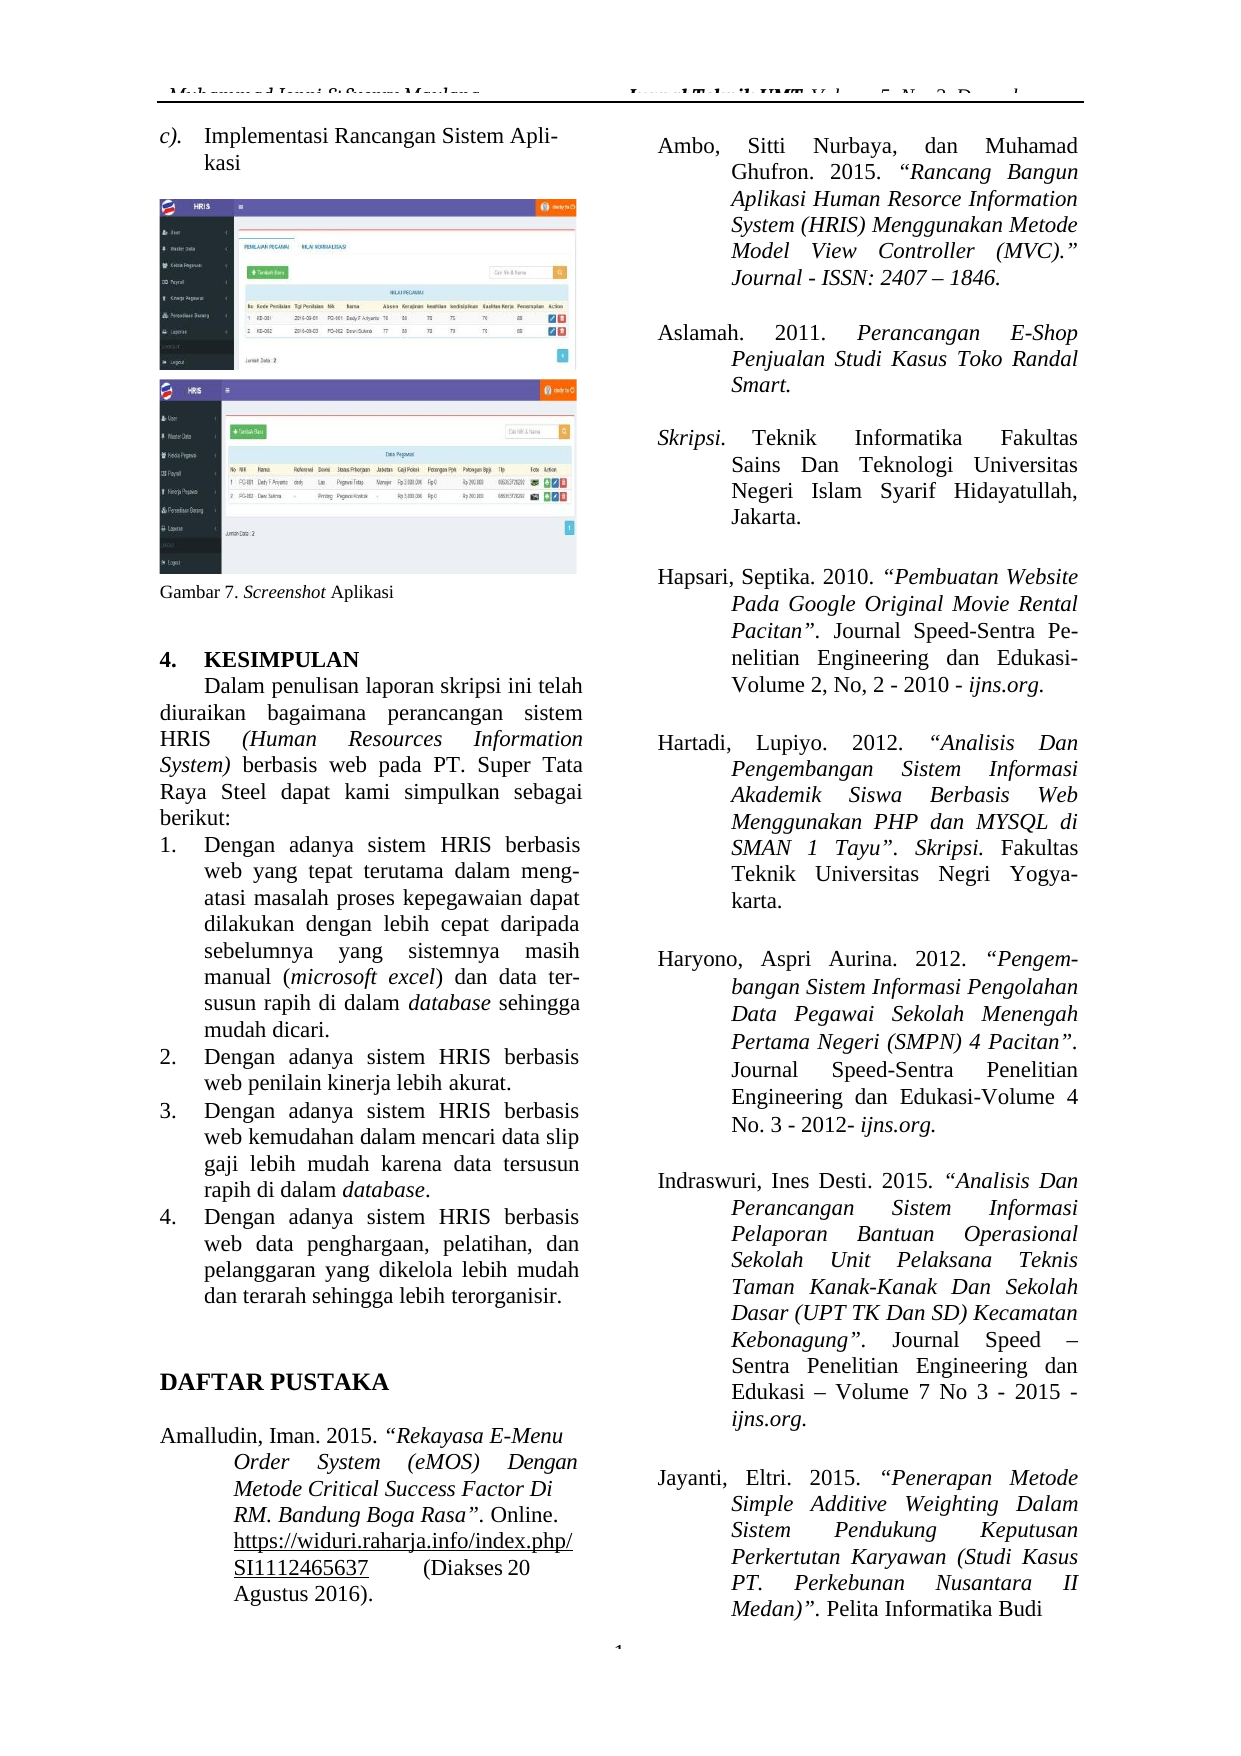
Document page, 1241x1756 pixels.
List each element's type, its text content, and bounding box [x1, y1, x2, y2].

list Implementasi Rancangan Sistem Apli- kasi [159, 122, 583, 175]
subtitle KESIMPULAN [159, 646, 587, 672]
subtitle DAFTAR PUSTAKA [159, 1367, 587, 1396]
text Aslamah. 2011. Perancangan E-Shop Penjualan Studi Kasus Toko Randal Smart. [657, 318, 1078, 398]
text Hapsari, Septika. 2010. “Pembuatan Website Pada Google Original Movie Rental Pacitan”. Journal Speed-Sentra Pe- nelitian Engineering dan Edukasi- Volume 2, No, 2 - 2010 - ijns.org. [657, 563, 1078, 697]
text Ambo, Sitti Nurbaya, dan Muhamad Ghufron. 2015. “Rancang Bangun Aplikasi Human Resorce Information System (HRIS) Menggunakan Metode Model View Controller (MVC).” Journal - ISSN: 2407 – 1846. [657, 132, 1078, 290]
list Dengan adanya sistem HRIS berbasis web data penghargaan, pelatihan, dan pelanggaran yang dikelola lebih mudah dan terarah sehingga lebih terorganisir. [159, 1203, 580, 1309]
list Dengan adanya sistem HRIS berbasis web yang tepat terutama dalam meng- atasi masalah proses kepegawaian dapat dilakukan dengan lebih cepat daripada sebelumnya yang sistemnya masih manual (microsoft excel) dan data ter- susun rapih di dalam database sehingga mudah dicari. [159, 831, 580, 1042]
text Jayanti, Eltri. 2015. “Penerapan Metode Simple Additive Weighting Dalam Sistem Pendukung Keputusan Perkertutan Karyawan (Studi Kasus PT. Perkebunan Nusantara II Medan)”. Pelita Informatika Budi [657, 1464, 1078, 1622]
text Amalludin, Iman. 2015. “Rekayasa E-Menu Order System (eMOS) Dengan Metode Critical Success Factor Di RM. Bandung Boga Rasa”. Online. https://widuri.raharja.info/index.php/ SI1112465637 (Diakses 20 [159, 1422, 580, 1580]
text Skripsi. Teknik Informatika Fakultas Sains Dan Teknologi Universitas Negeri Islam Syarif Hidayatullah, Jakarta. [657, 424, 1078, 530]
text Gambar 7. Screenshot Aplikasi [159, 581, 587, 603]
picture [159, 379, 577, 574]
text Indraswuri, Ines Desti. 2015. “Analisis Dan Perancangan Sistem Informasi Pelaporan Bantuan Operasional Sekolah Unit Pelaksana Teknis Taman Kanak-Kanak Dan Sekolah Dasar (UPT TK Dan SD) Kecamatan Kebonagung”. Journal Speed – Sentra Penelitian Engineering dan Edukasi – Volume 7 No 3 - 2015 - ijns.org. [657, 1167, 1078, 1431]
list Dengan adanya sistem HRIS berbasis web penilain kinerja lebih akurat. [159, 1043, 580, 1096]
text Dalam penulisan laporan skripsi ini telah diuraikan bagaimana perancangan sistem HRIS (Human Resources Information System) berbasis web pada PT. Super Tata Raya Steel dapat kami simpulkan sebagai berikut: [159, 672, 583, 831]
picture [159, 199, 577, 370]
text Haryono, Aspri Aurina. 2012. “Pengem- bangan Sistem Informasi Pengolahan Data Pegawai Sekolah Menengah Pertama Negeri (SMPN) 4 Pacitan”. Journal Speed-Sentra Penelitian Engineering dan Edukasi-Volume 4 No. 3 - 2012- ijns.org. [657, 945, 1078, 1137]
list Dengan adanya sistem HRIS berbasis web kemudahan dalam mencari data slip gaji lebih mudah karena data tersusun rapih di dalam database. [159, 1097, 580, 1202]
text Agustus 2016). [233, 1580, 587, 1607]
text Hartadi, Lupiyo. 2012. “Analisis Dan Pengembangan Sistem Informasi Akademik Siswa Berbasis Web Menggunakan PHP dan MYSQL di SMAN 1 Tayu”. Skripsi. Fakultas Teknik Universitas Negri Yogya- karta. [657, 729, 1078, 913]
